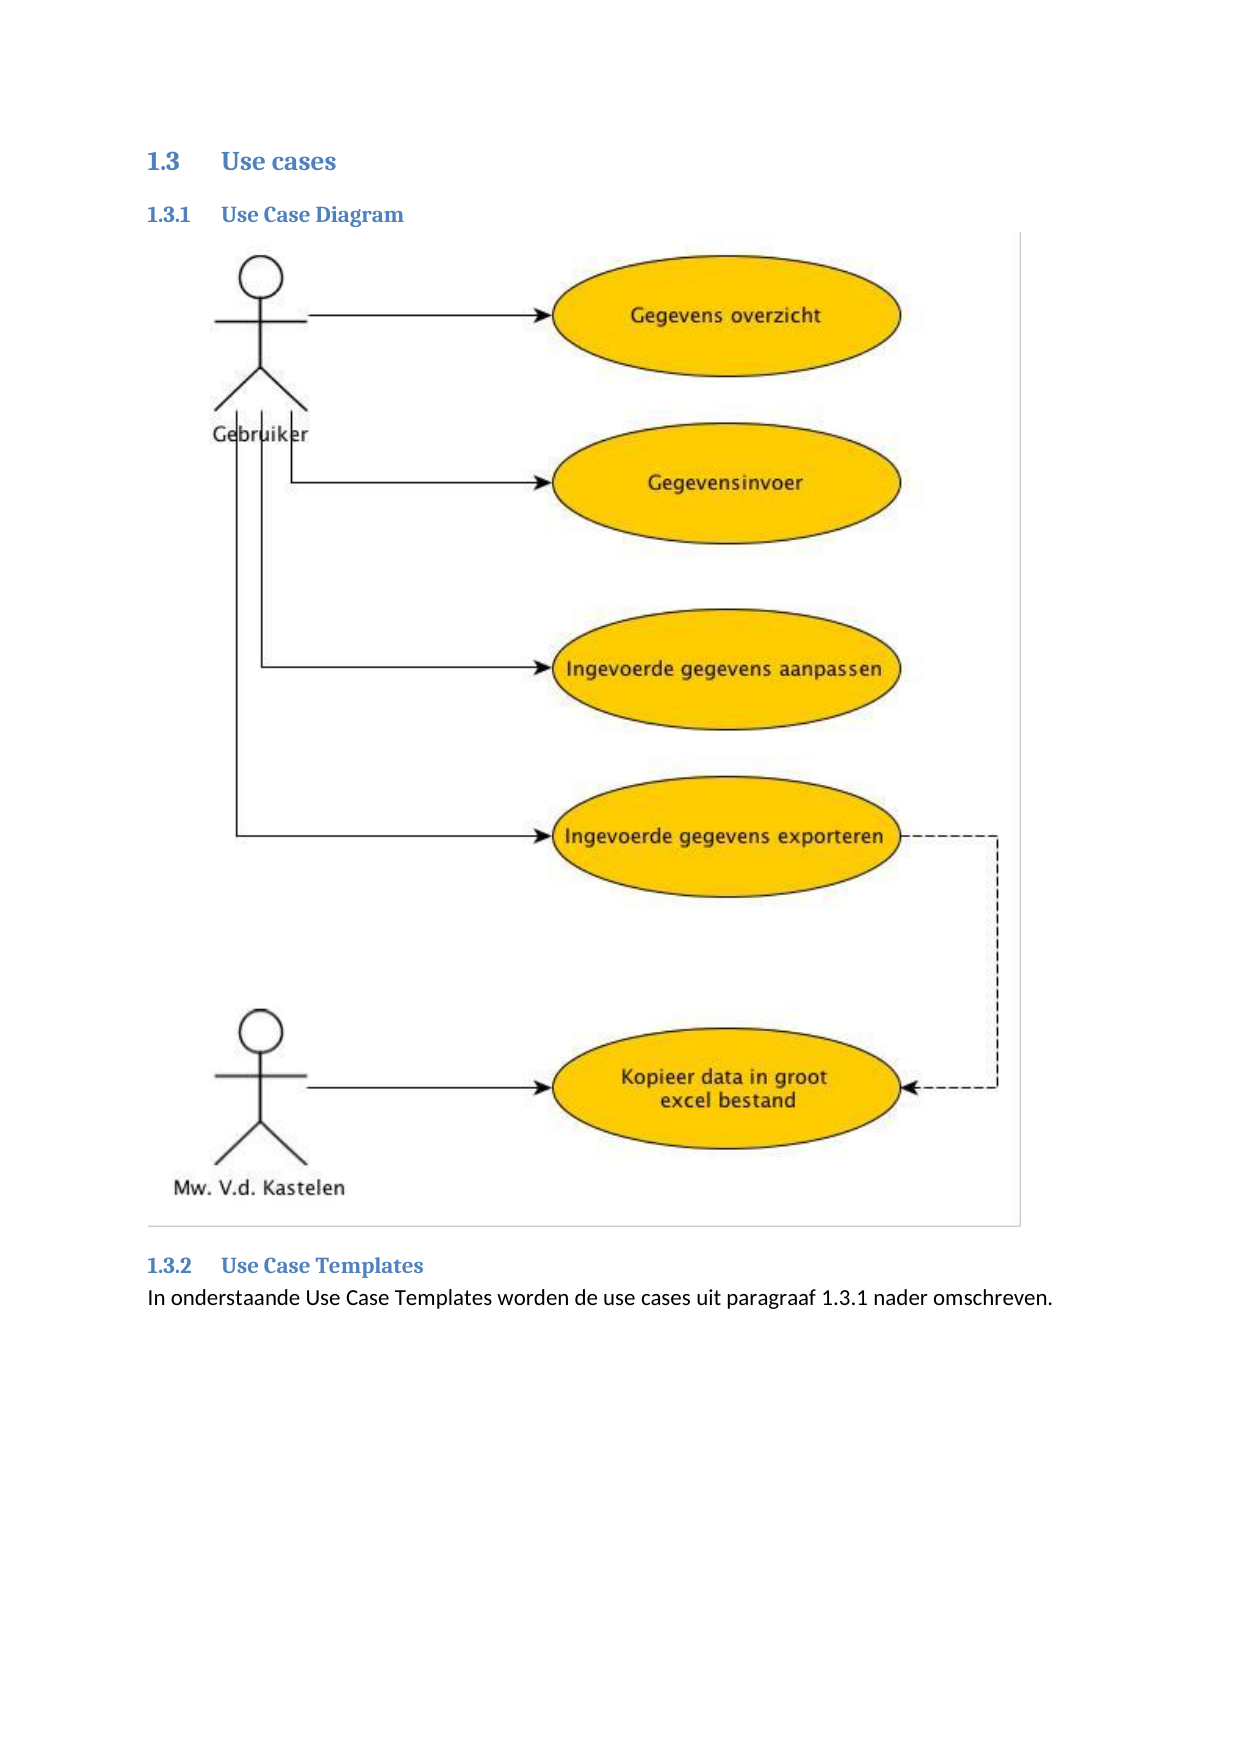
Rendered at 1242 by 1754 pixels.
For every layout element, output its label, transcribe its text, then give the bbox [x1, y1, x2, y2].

text 1.3 Use cases [147, 146, 1067, 177]
picture [147, 232, 1022, 1228]
text In onderstaande Use Case Templates worden de use cases uit paragraaf 1.3.1 nader omschreven. [147, 1283, 1067, 1312]
text 1.3.2 Use Case Templates [147, 1253, 1067, 1279]
text 1.3.1 Use Case Diagram [147, 202, 1067, 228]
